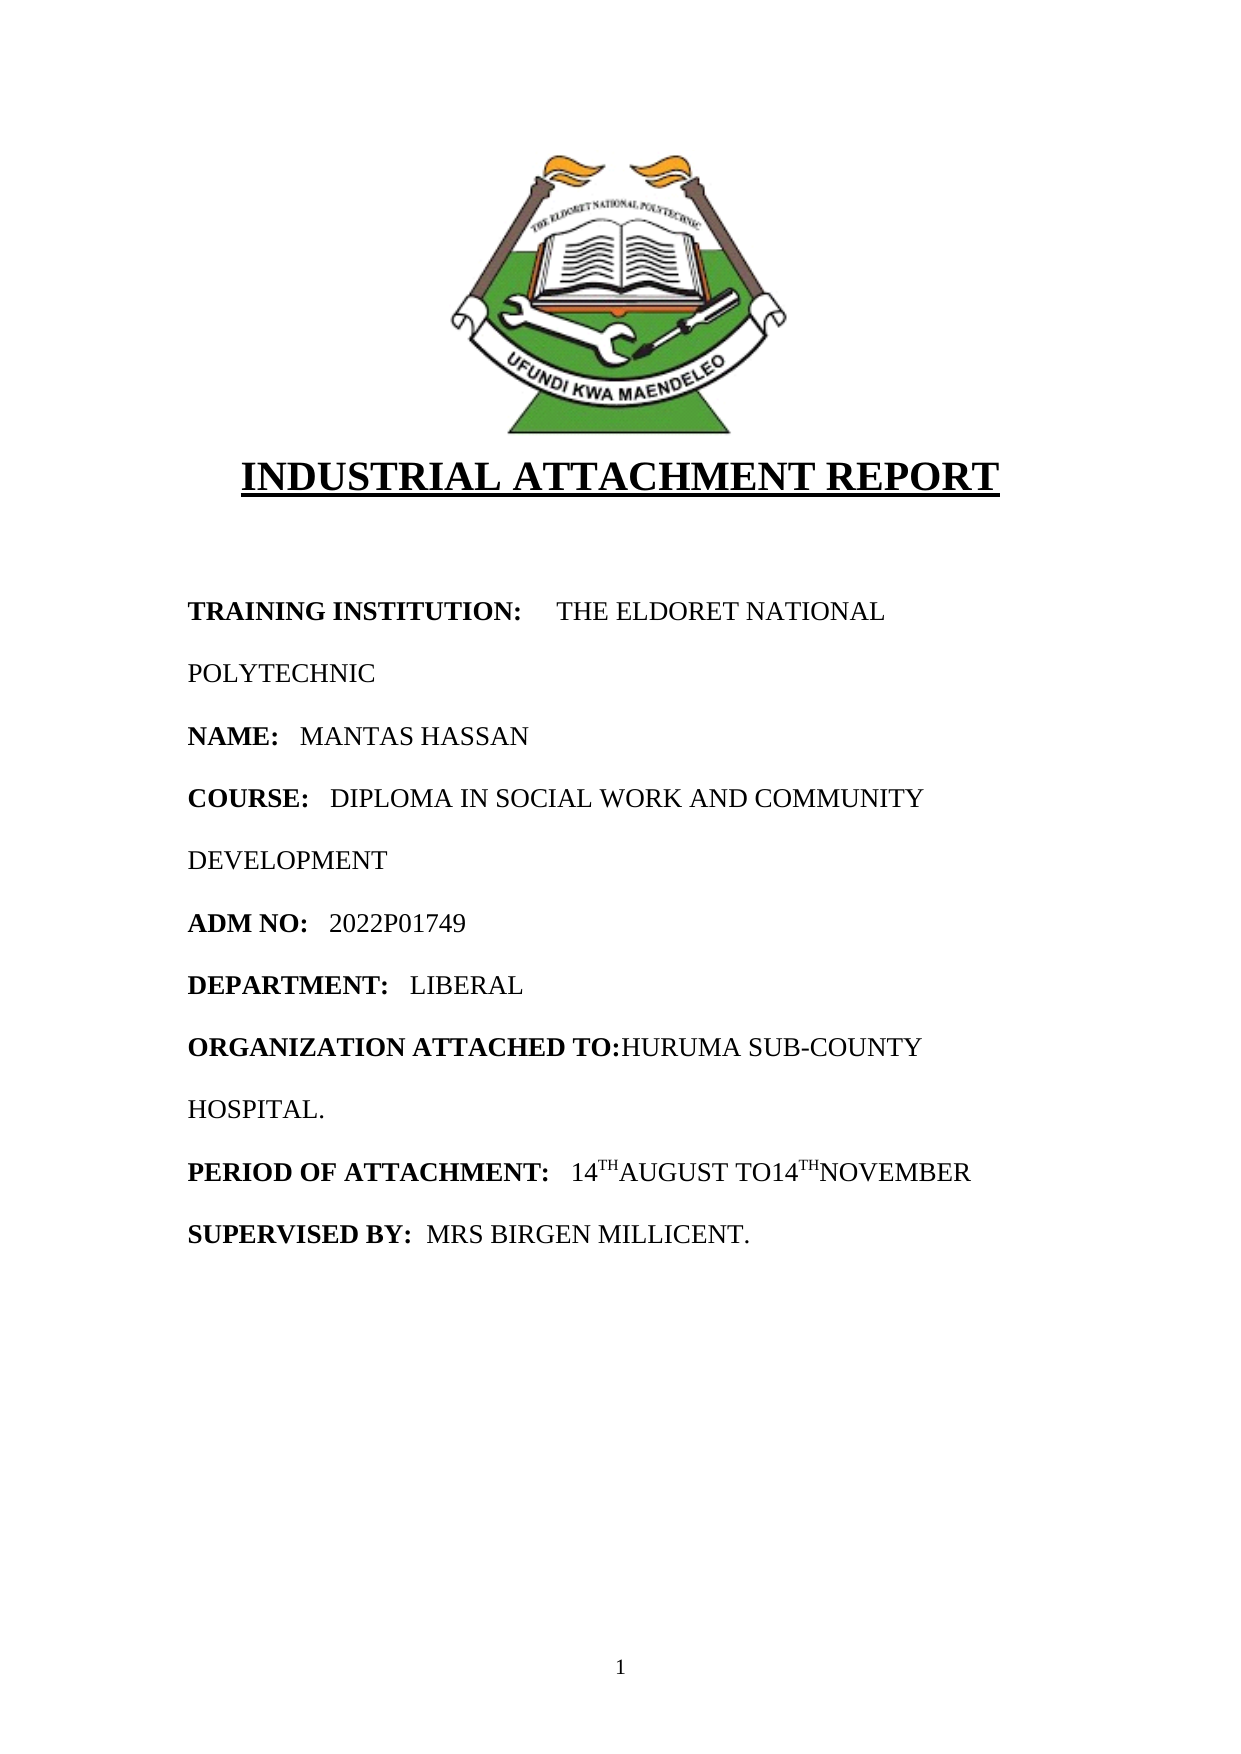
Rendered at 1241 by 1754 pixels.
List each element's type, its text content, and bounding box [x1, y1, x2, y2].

text NAME: MANTAS HASSAN [187, 720, 1053, 751]
text COURSE: DIPLOMA IN SOCIAL WORK AND COMMUNITY DEVELOPMENT [187, 782, 1053, 876]
text ADM NO: 2022P01749 [187, 907, 1053, 938]
text ORGANIZATION ATTACHED TO:HURUMA SUB-COUNTY HOSPITAL. [187, 1031, 1053, 1125]
text PERIOD OF ATTACHMENT: 14THAUGUST TO14THNOVEMBER [187, 1156, 1053, 1187]
text INDUSTRIAL ATTACHMENT REPORT [187, 451, 1053, 499]
text TRAINING INSTITUTION: THE ELDORET NATIONAL POLYTECHNIC [187, 595, 1053, 689]
text DEPARTMENT: LIBERAL [187, 969, 1053, 1000]
text SUPERVISED BY: MRS BIRGEN MILLICENT. [187, 1218, 1053, 1249]
